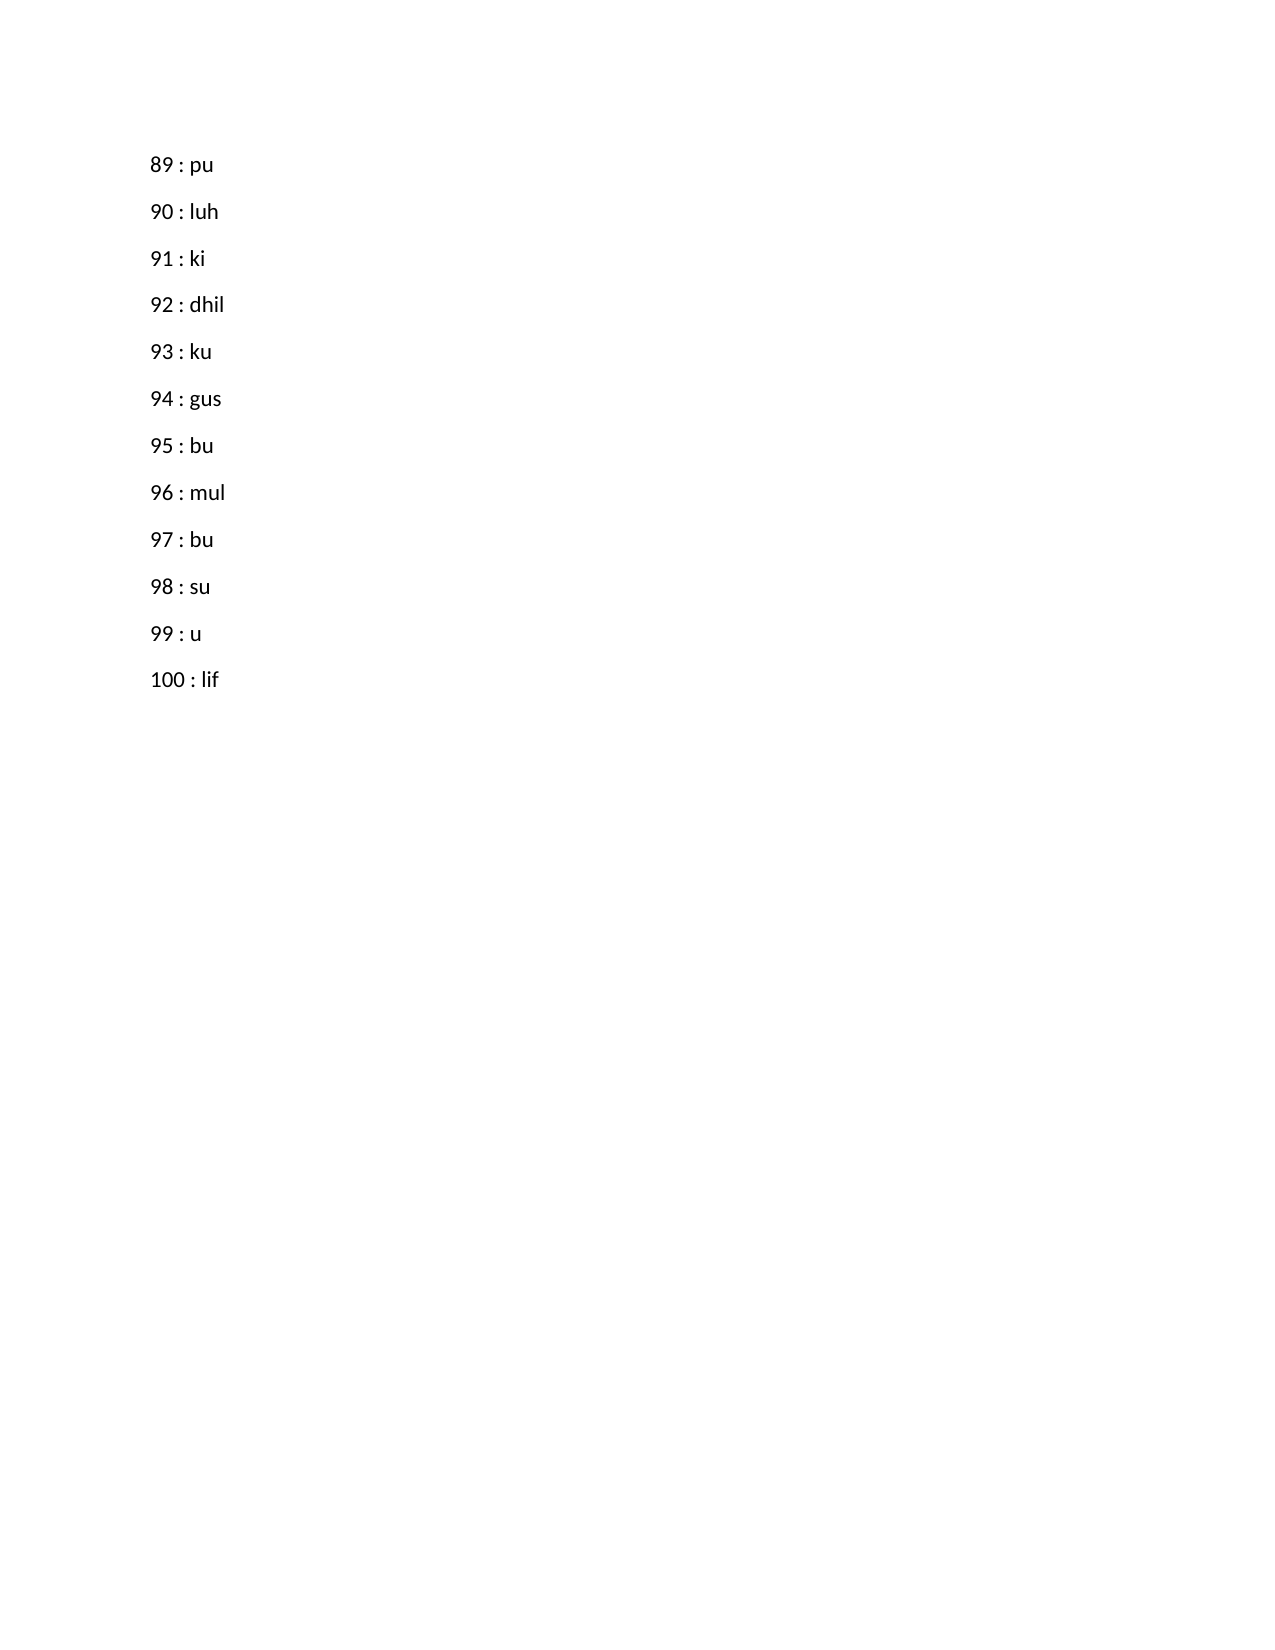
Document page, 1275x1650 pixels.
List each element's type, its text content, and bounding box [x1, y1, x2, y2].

text 97 : bu [150, 525, 1125, 553]
text 95 : bu [150, 431, 1125, 459]
text 100 : lif [150, 666, 1125, 694]
text 89 : pu [150, 150, 1125, 178]
text 99 : u [150, 619, 1125, 647]
text 94 : gus [150, 384, 1125, 412]
text 92 : dhil [150, 291, 1125, 319]
text 98 : su [150, 572, 1125, 600]
text 91 : ki [150, 244, 1125, 272]
text 90 : luh [150, 197, 1125, 225]
text 96 : mul [150, 478, 1125, 506]
text 93 : ku [150, 337, 1125, 366]
